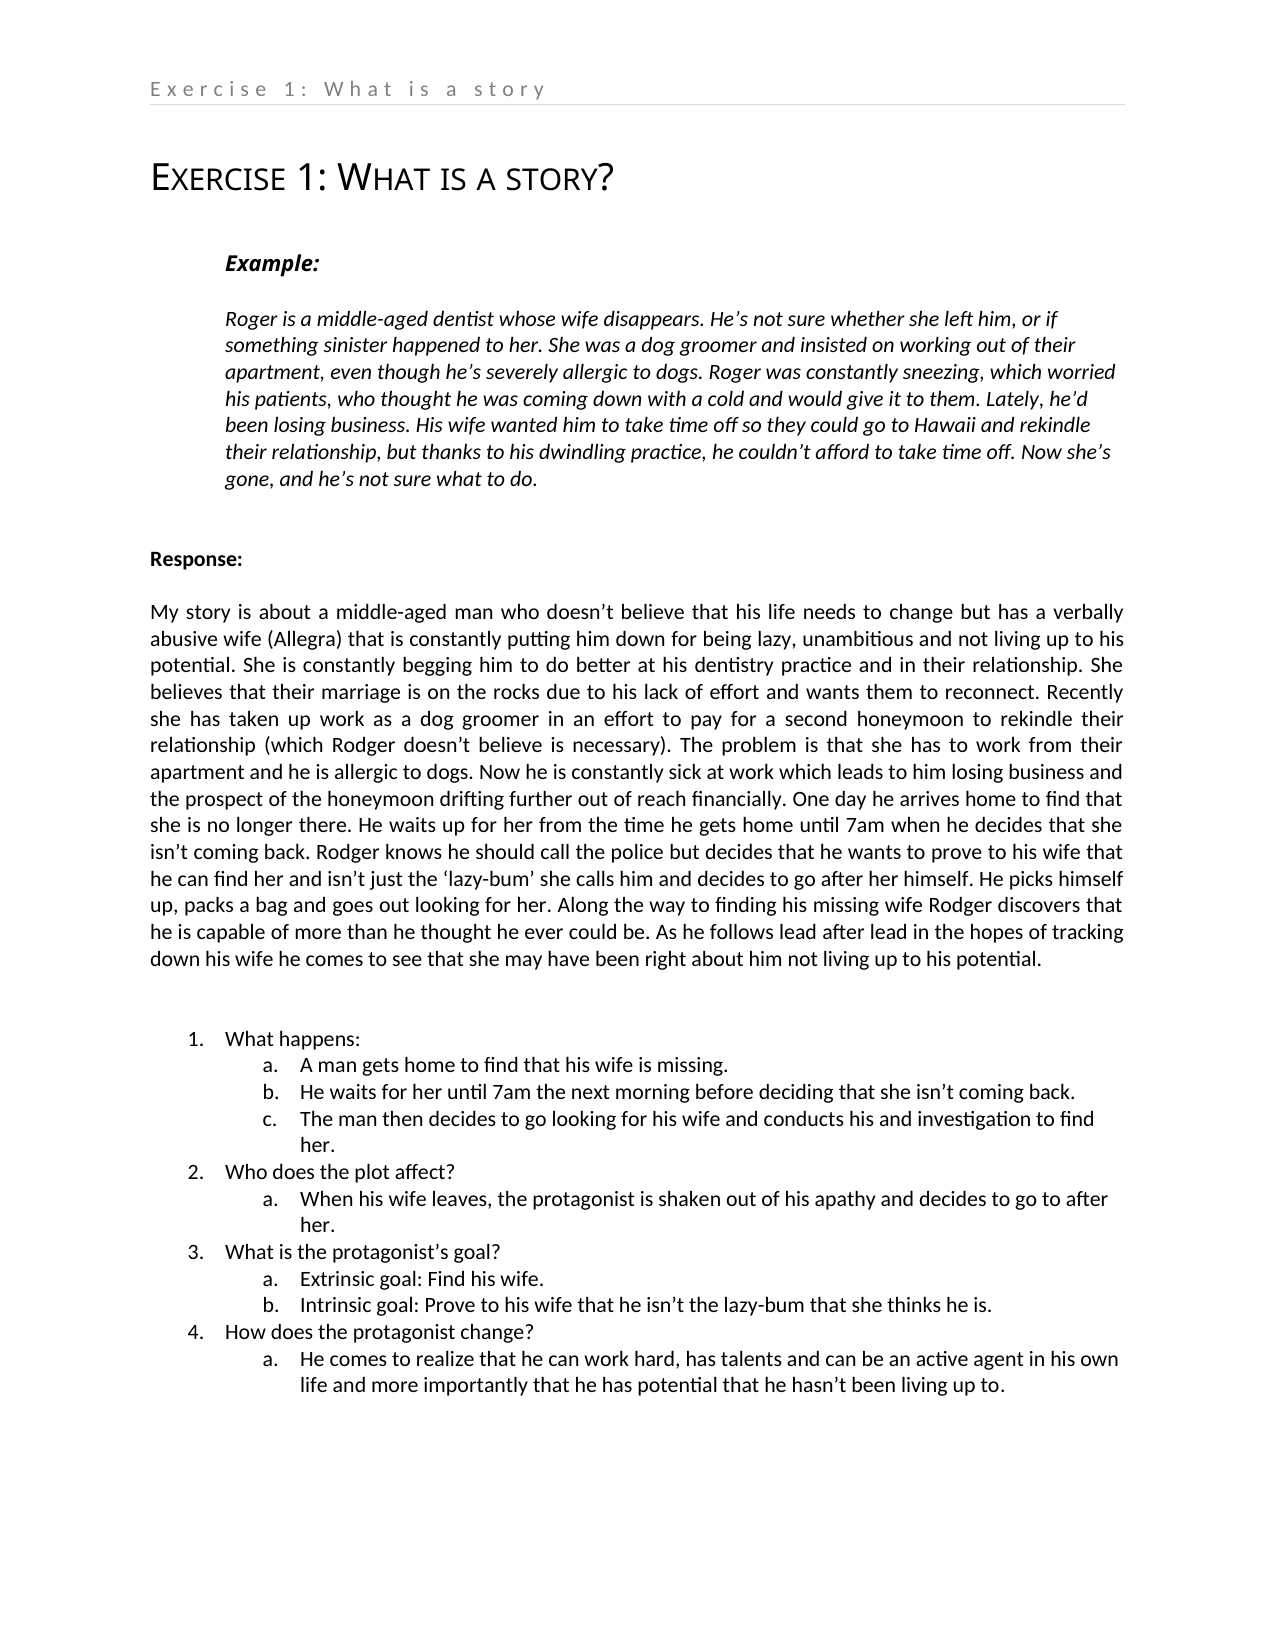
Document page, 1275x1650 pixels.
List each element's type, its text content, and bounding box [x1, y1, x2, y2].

list What is the protagonist’s goal? [187, 1238, 1125, 1265]
text Response: [150, 545, 1125, 572]
list He comes to realize that he can work hard, has talents and can be an active agent in his own life and more importantly that he has potential that he hasn’t been living up to. [262, 1345, 1125, 1398]
text My story is about a middle-aged man who doesn’t believe that his life needs to change but has a verbally abusive wife (Allegra) that is constantly putting him down for being lazy, unambitious and not living up to his potential. She is constantly begging him to do better at his dentistry practice and in their relationship. She believes that their marriage is on the rocks due to his lack of effort and wants them to reconnect. Recently she has taken up work as a dog groomer in an effort to pay for a second honeymoon to rekindle their relationship (which Rodger doesn’t believe is necessary). The problem is that she has to work from their apartment and he is allergic to dogs. Now he is constantly sick at work which leads to him losing business and the prospect of the honeymoon drifting further out of reach financially. One day he arrives home to find that she is no longer there. He waits up for her from the time he gets home until 7am when he decides that she isn’t coming back. Rodger knows he should call the police but decides that he wants to prove to his wife that he can find her and isn’t just the ‘lazy-bum’ she calls him and decides to go after her himself. He picks himself up, packs a bag and goes out looking for her. Along the way to finding his missing wife Rodger discovers that he is capable of more than he thought he ever could be. As he follows lead after lead in the hopes of tracking down his wife he comes to see that she may have been right about him not living up to his potential. [150, 598, 1125, 972]
list The man then decides to go looking for his wife and conducts his and investigation to find her. [262, 1105, 1125, 1158]
text Exercise 1: What is a story? [150, 150, 1125, 201]
list What happens: [187, 1025, 1125, 1052]
list A man gets home to find that his wife is missing. [262, 1052, 1125, 1078]
list Extrinsic goal: Find his wife. [262, 1265, 1125, 1292]
list When his wife leaves, the protagonist is shaken out of his apathy and decides to go to after her. [262, 1185, 1125, 1238]
list Who does the plot affect? [187, 1158, 1125, 1185]
list Roger is a middle-aged dentist whose wife disappears. He’s not sure whether she left him, or if something sinister happened to her. She was a dog groomer and insisted on working out of their apartment, even though he’s severely allergic to dogs. Roger was constantly sneezing, which worried his patients, who thought he was coming down with a cold and would give it to them. Lately, he’d been losing business. His wife wanted him to take time off so they could go to Hawaii and rekindle their relationship, but thanks to his dwindling practice, he couldn’t afford to take time off. Now she’s gone, and he’s not sure what to do. [225, 305, 1125, 492]
list Intrinsic goal: Prove to his wife that he isn’t the lazy-bum that she thinks he is. [262, 1292, 1125, 1318]
list How does the protagonist change? [187, 1318, 1125, 1345]
list Example: [225, 248, 1125, 278]
list He waits for her until 7am the next morning before deciding that she isn’t coming back. [262, 1078, 1125, 1105]
